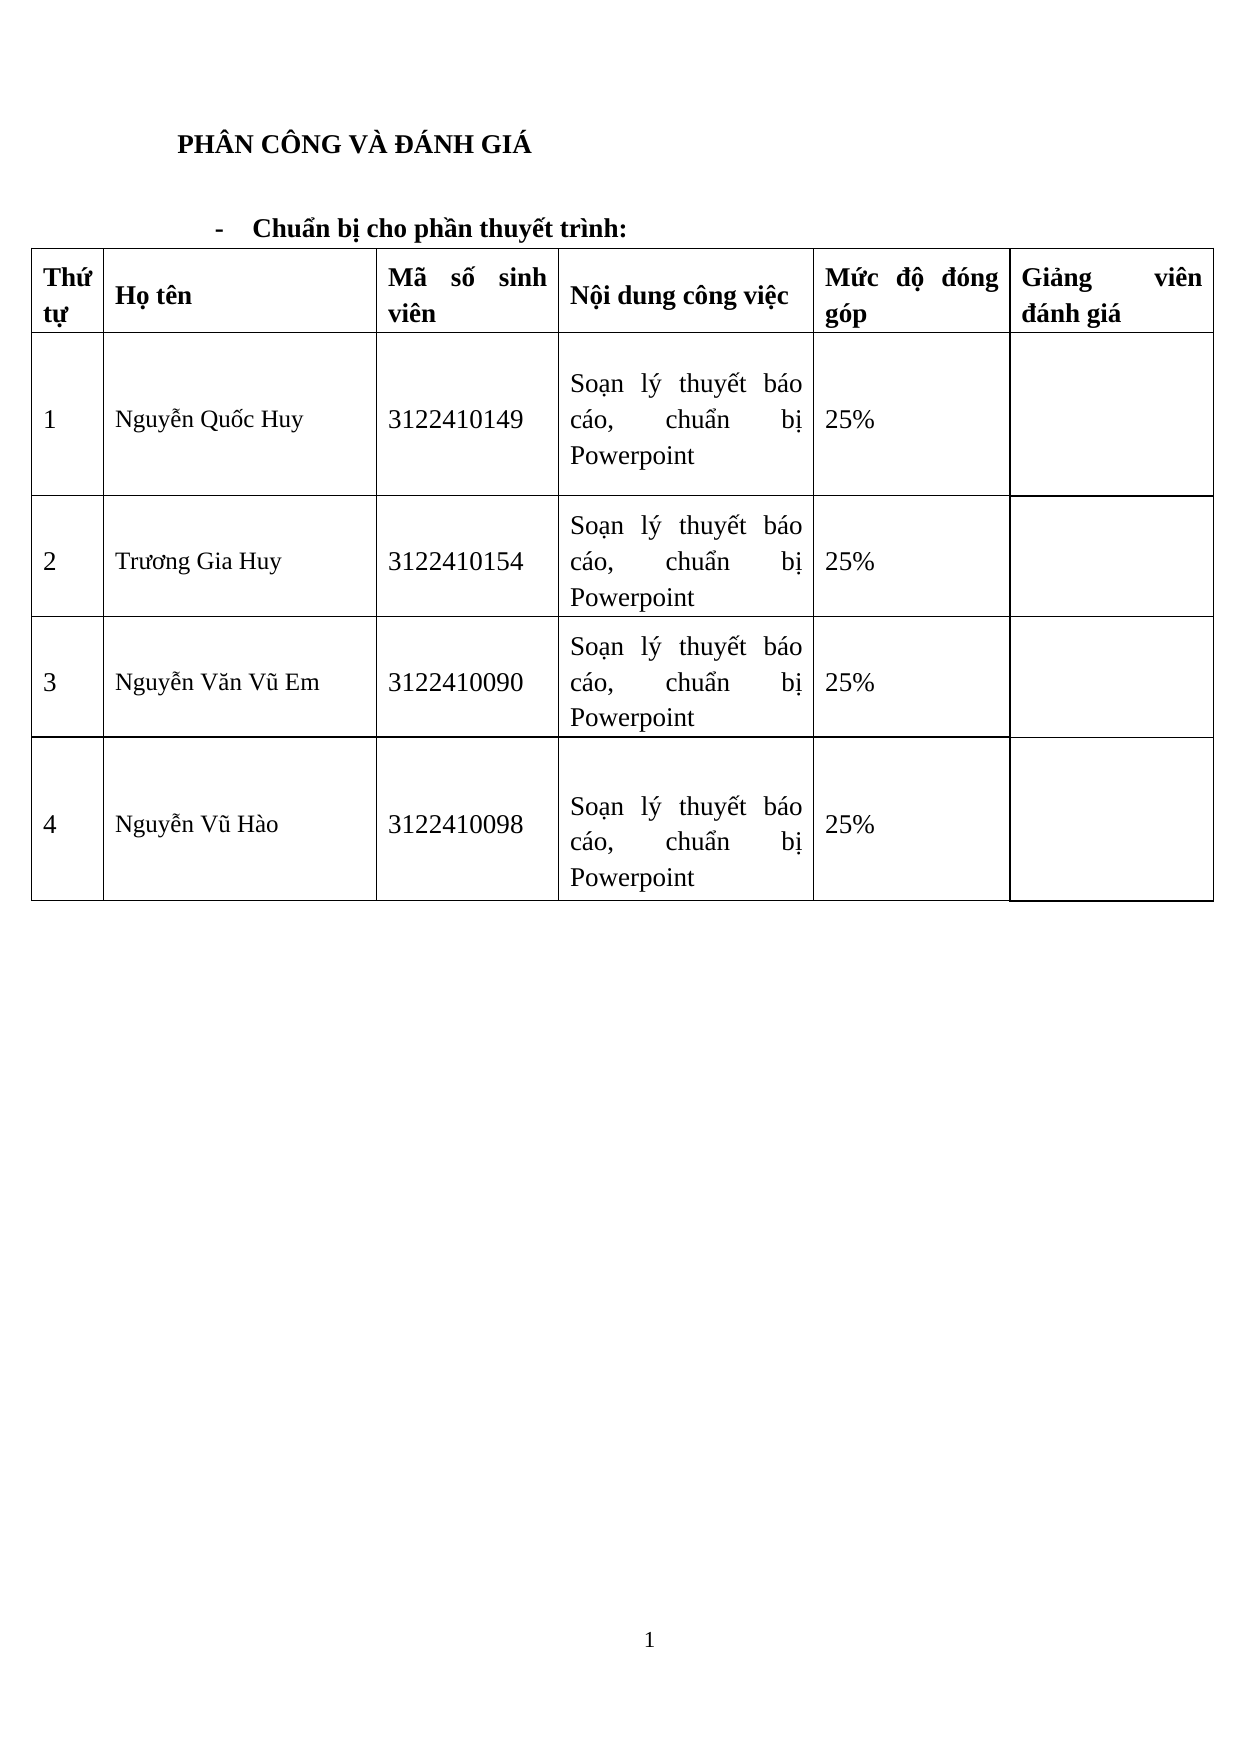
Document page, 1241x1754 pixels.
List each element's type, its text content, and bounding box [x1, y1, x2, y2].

list Chuẩn bị cho phần thuyết trình: [214, 212, 1117, 243]
table_header Thứ tự [32, 249, 103, 332]
table_cell 3122410090 [377, 617, 558, 736]
table_header Mức độ đóng góp [814, 249, 1009, 332]
text PHÂN CÔNG VÀ ĐÁNH GIÁ [177, 128, 1117, 159]
table_cell Trương Gia Huy [104, 496, 376, 616]
table_cell 25% [814, 333, 1009, 495]
table_cell Soạn lý thuyết báo cáo, chuẩn bị Powerpoint [559, 738, 813, 900]
table_header Họ tên [104, 249, 376, 332]
table_cell Soạn lý thuyết báo cáo, chuẩn bị Powerpoint [559, 333, 813, 495]
table_cell Nguyễn Văn Vũ Em [104, 617, 376, 736]
table_cell [1011, 333, 1213, 495]
table_cell 4 [32, 738, 103, 900]
table_header Giảng viên đánh giá [1011, 249, 1213, 332]
table_cell 3122410149 [377, 333, 558, 495]
table_cell 3122410154 [377, 496, 558, 616]
table_cell 1 [32, 333, 103, 495]
table_header Nội dung công việc [559, 249, 813, 332]
table_cell 2 [32, 496, 103, 616]
table_cell Soạn lý thuyết báo cáo, chuẩn bị Powerpoint [559, 496, 813, 616]
table_cell 3122410098 [377, 738, 558, 900]
table_cell [1011, 617, 1213, 736]
table_cell Nguyễn Vũ Hào [104, 738, 376, 900]
table_cell 3 [32, 617, 103, 736]
table_cell [1011, 497, 1213, 616]
table_cell 25% [814, 738, 1009, 900]
table_header Mã số sinh viên [377, 249, 558, 332]
table_cell [1011, 738, 1213, 900]
table_cell 25% [814, 617, 1009, 736]
table_cell 25% [814, 496, 1009, 616]
table_cell Nguyễn Quốc Huy [104, 333, 376, 495]
table_cell Soạn lý thuyết báo cáo, chuẩn bị Powerpoint [559, 617, 813, 736]
